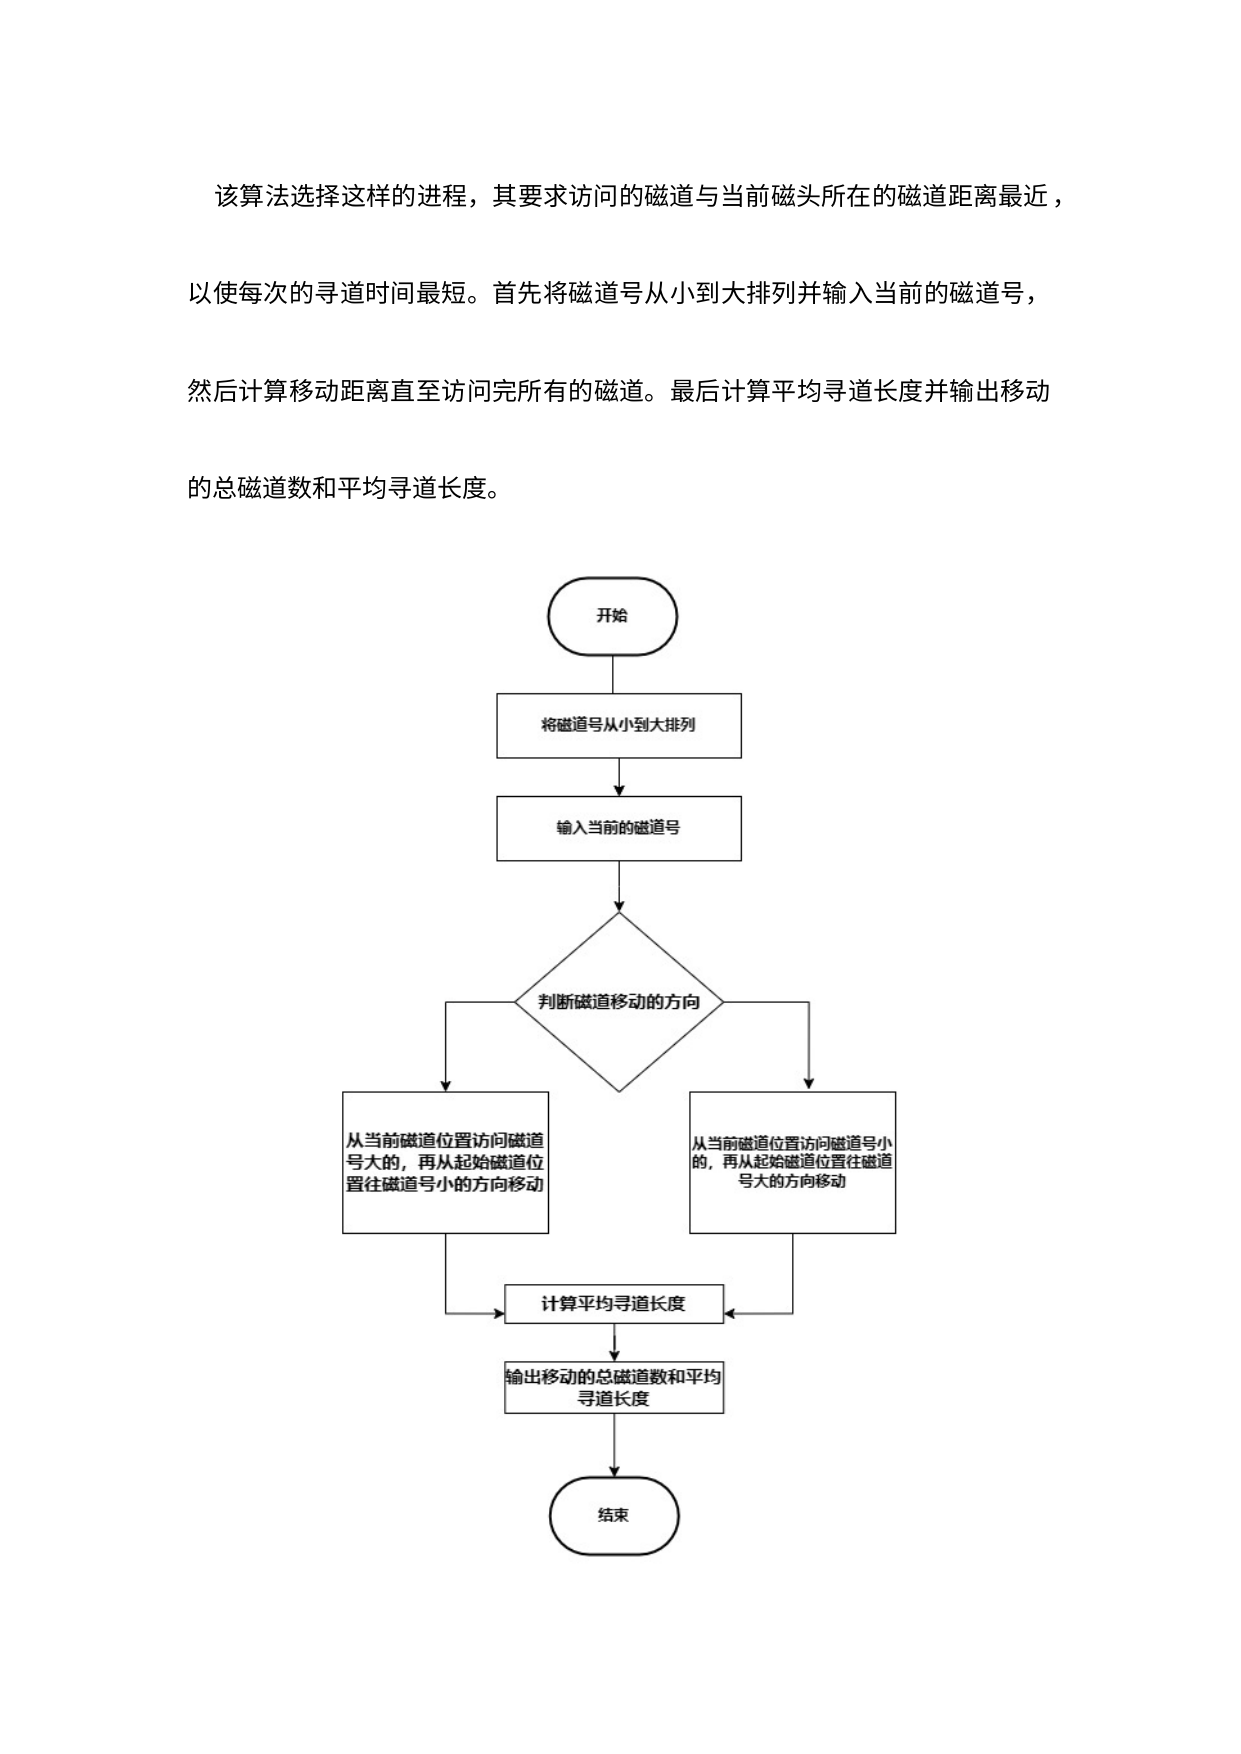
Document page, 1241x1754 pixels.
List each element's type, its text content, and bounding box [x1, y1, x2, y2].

picture [332, 566, 908, 1567]
text 该算法选择这样的进程，其要求访问的磁道与当前磁头所在的磁道距离最近，以使每次的寻道时间最短。首先将磁道号从小到大排列并输入当前的磁道号，然后计算移动距离直至访问完所有的磁道。最后计算平均寻道长度并输出移动的总磁道数和平均寻道长度。 [187, 162, 1053, 519]
